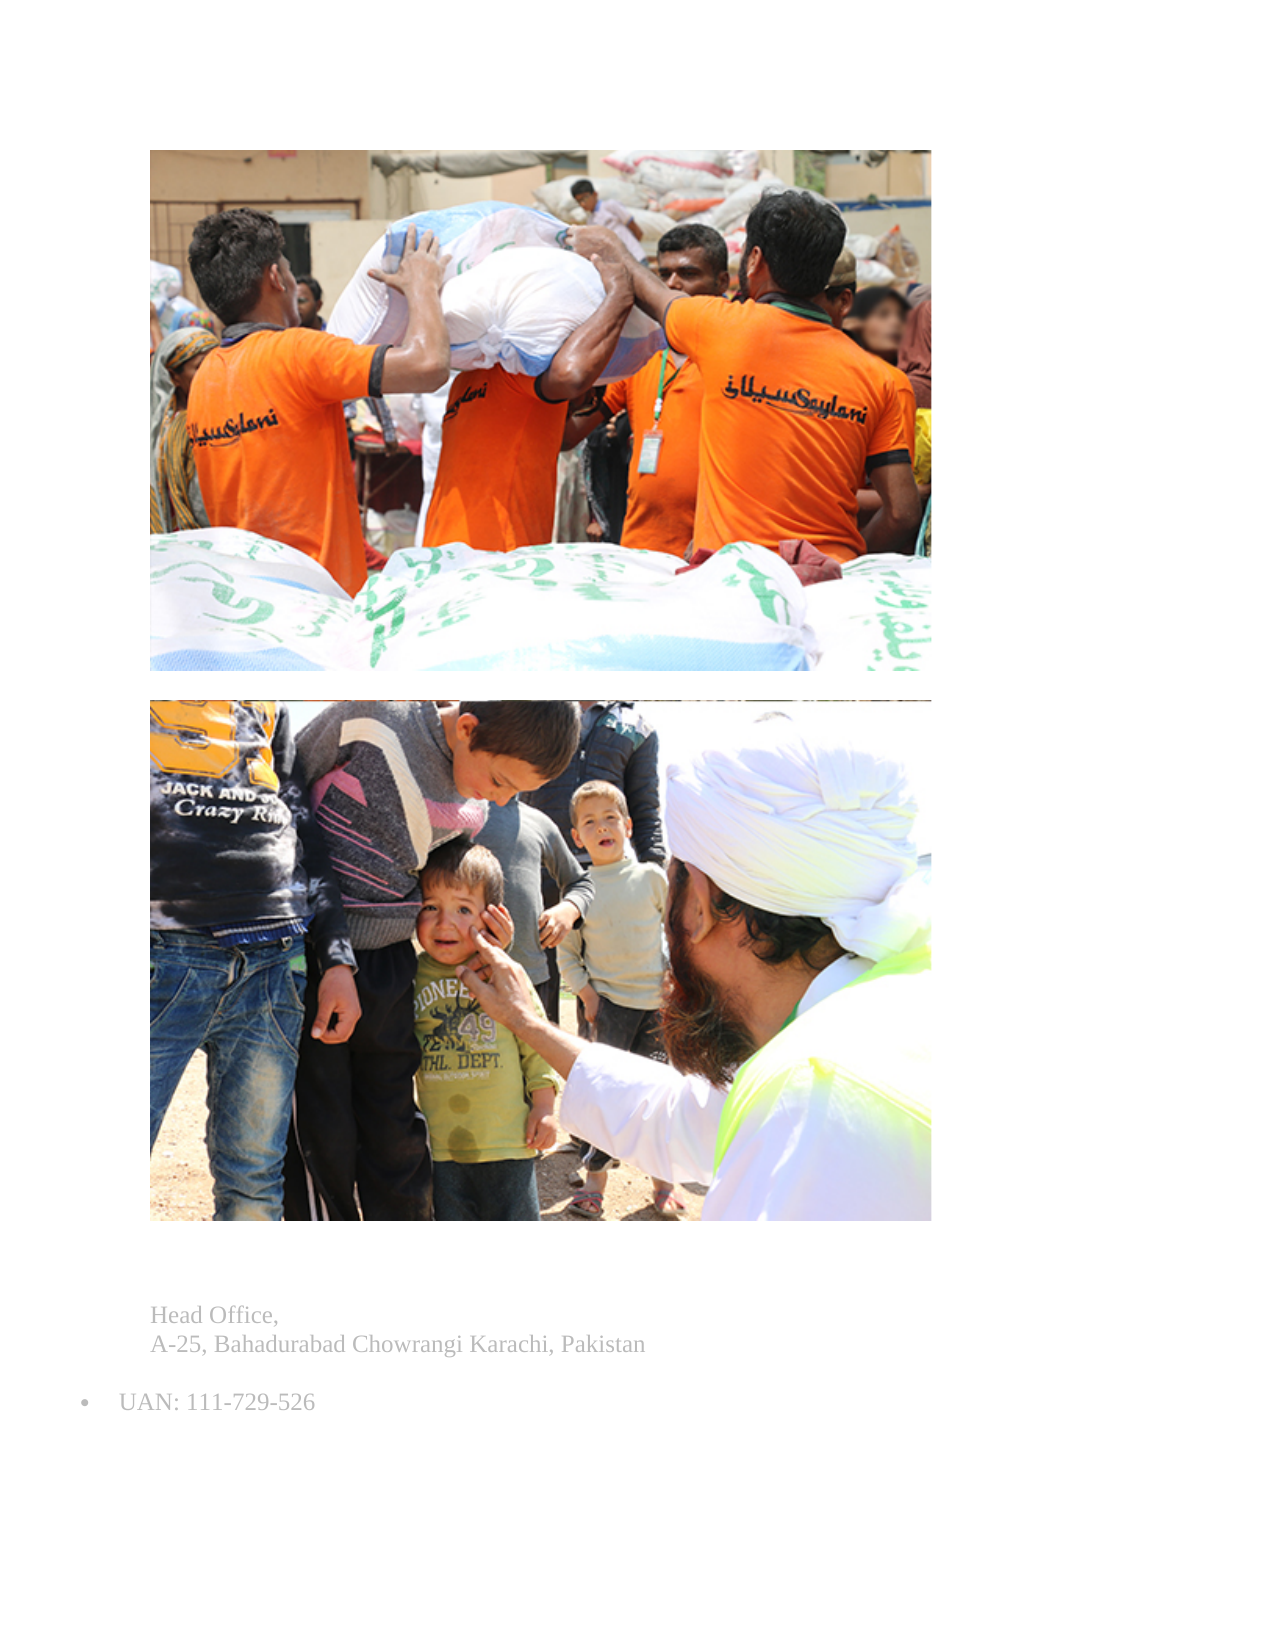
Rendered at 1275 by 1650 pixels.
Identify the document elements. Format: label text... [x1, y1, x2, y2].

text Head Office, A-25, Bahadurabad Chowrangi Karachi, Pakistan [150, 1300, 1125, 1358]
picture [150, 700, 932, 1221]
picture [150, 150, 932, 671]
list UAN: 111-729-526 [81, 1387, 1125, 1416]
